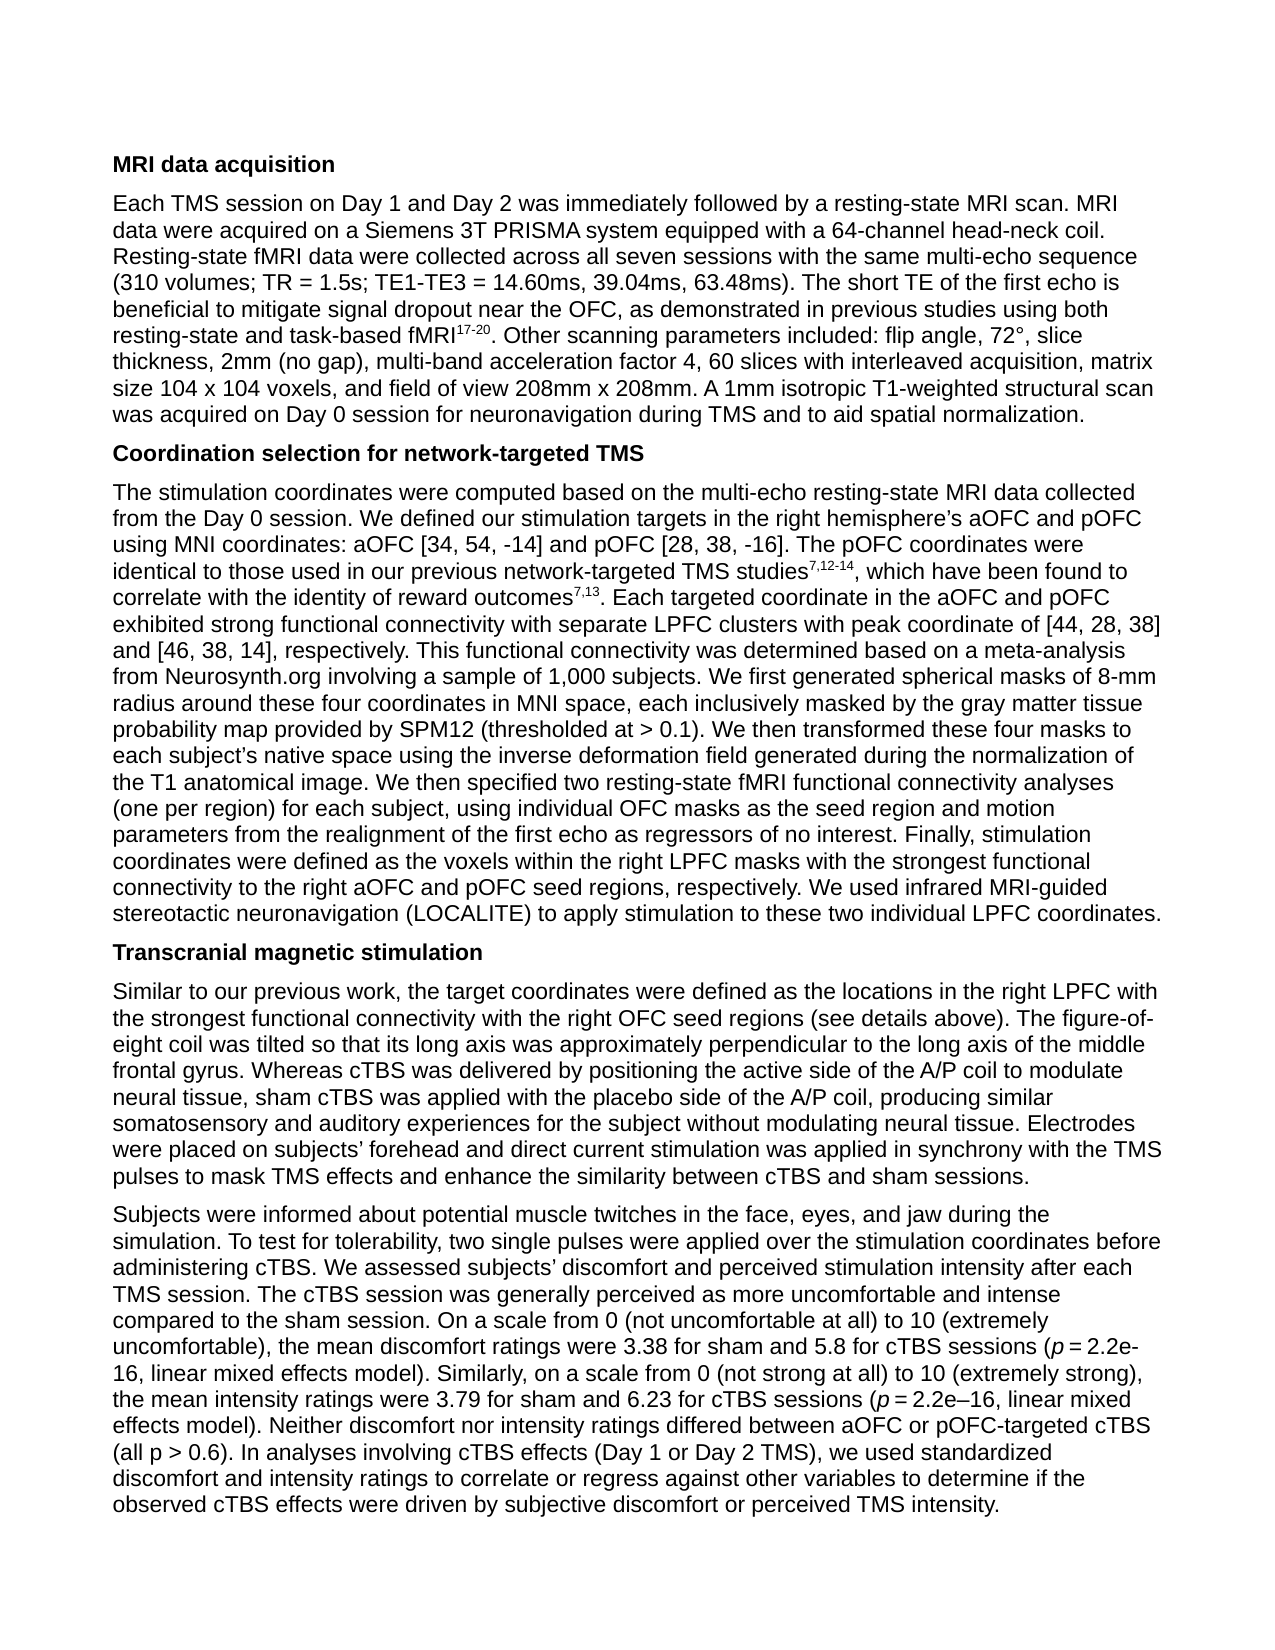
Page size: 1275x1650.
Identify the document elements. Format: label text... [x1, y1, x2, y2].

subtitle MRI data acquisition [112, 151, 1162, 178]
subtitle Coordination selection for network-targeted TMS [112, 440, 1162, 466]
text The stimulation coordinates were computed based on the multi-echo resting-state MRI data collected from the Day 0 session. We defined our stimulation targets in the right hemisphere’s aOFC and pOFC using MNI coordinates: aOFC [34, 54, -14] and pOFC [28, 38, -16]. The pOFC coordinates were identical to those used in our previous network-targeted TMS studies7,12-14, which have been found to correlate with the identity of reward outcomes7,13. Each targeted coordinate in the aOFC and pOFC exhibited strong functional connectivity with separate LPFC clusters with peak coordinate of [44, 28, 38] and [46, 38, 14], respectively. This functional connectivity was determined based on a meta-analysis from Neurosynth.org involving a sample of 1,000 subjects. We first generated spherical masks of 8-mm radius around these four coordinates in MNI space, each inclusively masked by the gray matter tissue probability map provided by SPM12 (thresholded at > 0.1). We then transformed these four masks to each subject’s native space using the inverse deformation field generated during the normalization of the T1 anatomical image. We then specified two resting-state fMRI functional connectivity analyses (one per region) for each subject, using individual OFC masks as the seed region and motion parameters from the realignment of the first echo as regressors of no interest. Finally, stimulation coordinates were defined as the voxels within the right LPFC masks with the strongest functional connectivity to the right aOFC and pOFC seed regions, respectively. We used infrared MRI-guided stereotactic neuronavigation (LOCALITE) to apply stimulation to these two individual LPFC coordinates. [112, 479, 1162, 927]
text Similar to our previous work, the target coordinates were defined as the locations in the right LPFC with the strongest functional connectivity with the right OFC seed regions (see details above). The figure-of-eight coil was tilted so that its long axis was approximately perpendicular to the long axis of the middle frontal gyrus. Whereas cTBS was delivered by positioning the active side of the A/P coil to modulate neural tissue, sham cTBS was applied with the placebo side of the A/P coil, producing similar somatosensory and auditory experiences for the subject without modulating neural tissue. Electrodes were placed on subjects’ forehead and direct current stimulation was applied in synchrony with the TMS pulses to mask TMS effects and enhance the similarity between cTBS and sham sessions. [112, 978, 1162, 1189]
text Subjects were informed about potential muscle twitches in the face, eyes, and jaw during the simulation. To test for tolerability, two single pulses were applied over the stimulation coordinates before administering cTBS. We assessed subjects’ discomfort and perceived stimulation intensity after each TMS session. The cTBS session was generally perceived as more uncomfortable and intense compared to the sham session. On a scale from 0 (not uncomfortable at all) to 10 (extremely uncomfortable), the mean discomfort ratings were 3.38 for sham and 5.8 for cTBS sessions (p = 2.2e-16, linear mixed effects model). Similarly, on a scale from 0 (not strong at all) to 10 (extremely strong), the mean intensity ratings were 3.79 for sham and 6.23 for cTBS sessions (p = 2.2e–16, linear mixed effects model). Neither discomfort nor intensity ratings differed between aOFC or pOFC-targeted cTBS (all p > 0.6). In analyses involving cTBS effects (Day 1 or Day 2 TMS), we used standardized discomfort and intensity ratings to correlate or regress against other variables to determine if the observed cTBS effects were driven by subjective discomfort or perceived TMS intensity. [112, 1201, 1162, 1518]
text Each TMS session on Day 1 and Day 2 was immediately followed by a resting-state MRI scan. MRI data were acquired on a Siemens 3T PRISMA system equipped with a 64-channel head-neck coil. Resting-state fMRI data were collected across all seven sessions with the same multi-echo sequence (310 volumes; TR = 1.5s; TE1-TE3 = 14.60ms, 39.04ms, 63.48ms). The short TE of the first echo is beneficial to mitigate signal dropout near the OFC, as demonstrated in previous studies using both resting-state and task-based fMRI17-20. Other scanning parameters included: flip angle, 72°, slice thickness, 2mm (no gap), multi-band acceleration factor 4, 60 slices with interleaved acquisition, matrix size 104 x 104 voxels, and field of view 208mm x 208mm. A 1mm isotropic T1-weighted structural scan was acquired on Day 0 session for neuronavigation during TMS and to aid spatial normalization. [112, 190, 1162, 427]
subtitle Transcranial magnetic stimulation [112, 939, 1162, 966]
